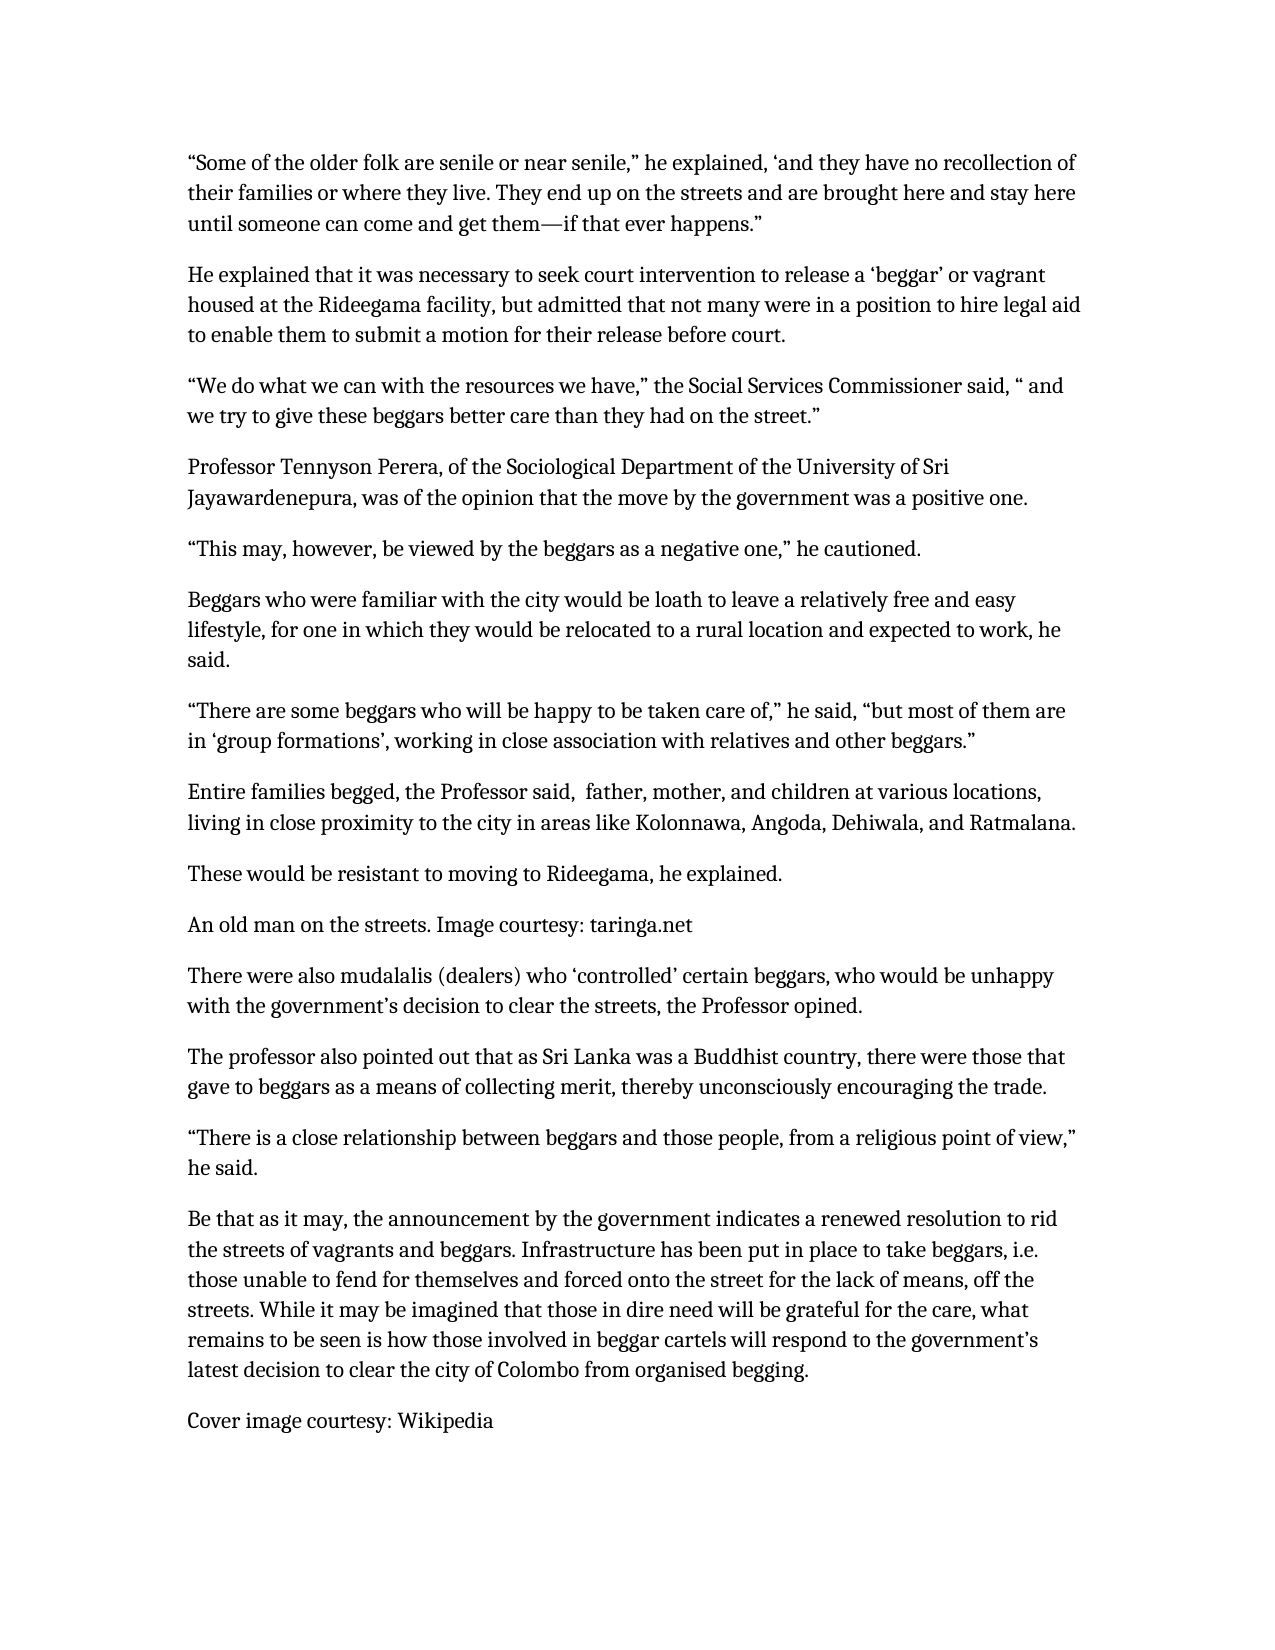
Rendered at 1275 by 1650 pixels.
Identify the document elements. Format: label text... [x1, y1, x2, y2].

text Professor Tennyson Perera, of the Sociological Department of the University of Sri Jayawardenepura, was of the opinion that the move by the government was a positive one. [187, 454, 1087, 511]
text Cover image courtesy: Wikipedia [187, 1408, 1087, 1435]
text There were also mudalalis (dealers) who ‘controlled’ certain beggars, who would be unhappy with the government’s decision to clear the streets, the Professor opined. [187, 962, 1087, 1019]
text “This may, however, be viewed by the beggars as a negative one,” he cautioned. [187, 535, 1087, 562]
text Entire families begged, the Professor said, father, mother, and children at various locations, living in close proximity to the city in areas like Kolonnawa, Angoda, Dehiwala, and Ratmalana. [187, 779, 1087, 836]
text An old man on the streets. Image courtesy: taringa.net [187, 911, 1087, 938]
text Beggars who were familiar with the city would be loath to leave a relatively free and easy lifestyle, for one in which they would be relocated to a rural location and expected to work, he said. [187, 586, 1087, 673]
text The professor also pointed out that as Sri Lanka was a Buddhist country, there were those that gave to beggars as a means of collecting merit, thereby unconsciously encouraging the trade. [187, 1044, 1087, 1100]
text Be that as it may, the announcement by the government indicates a renewed resolution to rid the streets of vagrants and beggars. Infrastructure has been put in place to take beggars, i.e. those unable to fend for themselves and forced onto the street for the lack of means, off the streets. While it may be imagined that those in dire need will be grateful for the care, what remains to be seen is how those involved in beggar cartels will respond to the government’s latest decision to clear the city of Colombo from organised begging. [187, 1206, 1087, 1384]
text These would be resistant to moving to Rideegama, he explained. [187, 860, 1087, 887]
text “Some of the older folk are senile or near senile,” he explained, ‘and they have no recollection of their families or where they live. They end up on the streets and are brought here and stay here until someone can come and get them—if that ever happens.” [187, 150, 1087, 237]
text He explained that it was necessary to seek court intervention to release a ‘beggar’ or vagrant housed at the Rideegama facility, but admitted that not many were in a position to hire legal aid to enable them to submit a motion for their release before court. [187, 261, 1087, 348]
text “There is a close relationship between beggars and those people, from a religious point of view,” he said. [187, 1125, 1087, 1182]
text “We do what we can with the resources we have,” the Social Services Commissioner said, “ and we try to give these beggars better care than they had on the street.” [187, 373, 1087, 429]
text “There are some beggars who will be happy to be taken care of,” he said, “but most of them are in ‘group formations’, working in close association with relatives and other beggars.” [187, 698, 1087, 754]
